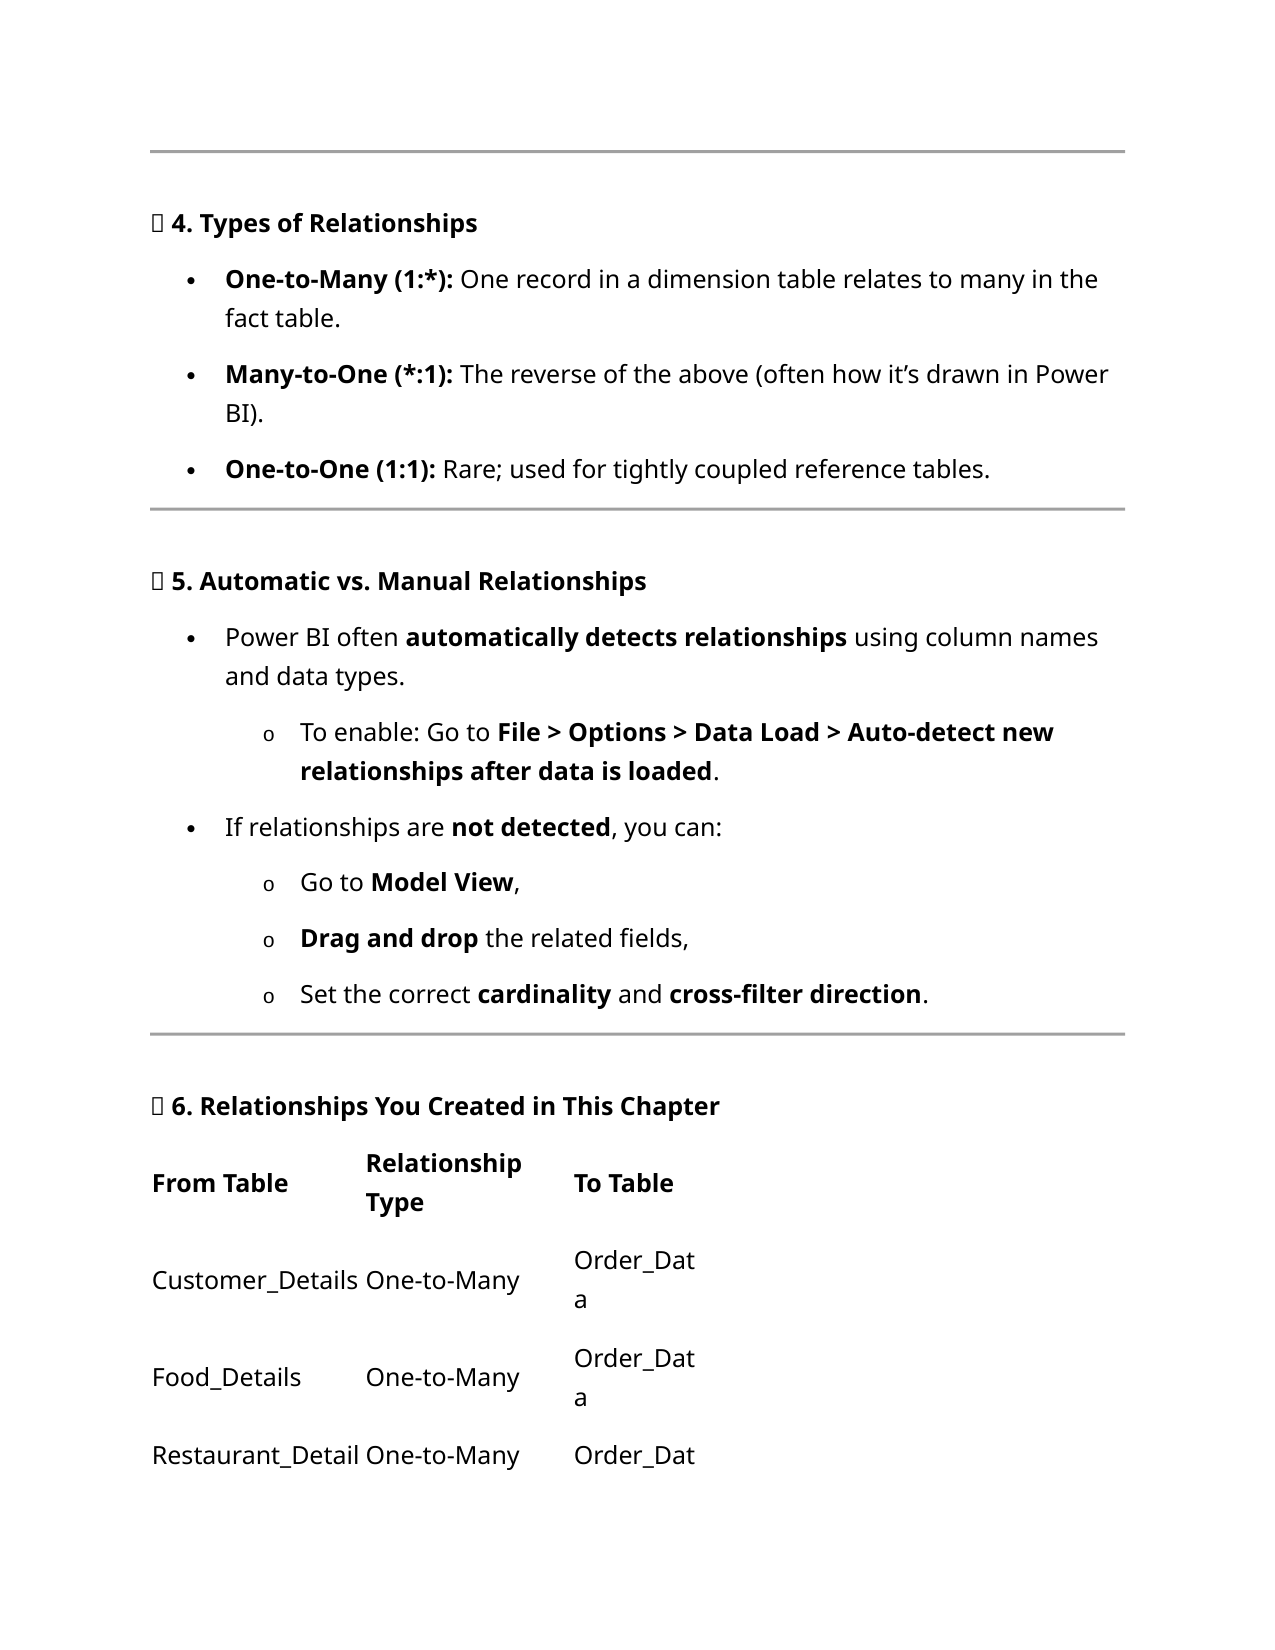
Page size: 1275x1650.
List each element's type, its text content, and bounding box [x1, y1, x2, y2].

list Many-to-One (*:1): The reverse of the above (often how it’s drawn in Power BI). [187, 357, 1125, 430]
text 🔹 4. Types of Relationships [150, 206, 1125, 240]
list One-to-One (1:1): Rare; used for tightly coupled reference tables. [187, 452, 1125, 486]
list Drag and drop the related fields, [262, 921, 1125, 955]
table_header Relationship Type [364, 1144, 572, 1241]
table_cell One-to-Many [364, 1436, 572, 1494]
table_cell Order_Data [572, 1436, 705, 1494]
table_cell One-to-Many [364, 1241, 572, 1339]
list Power BI often automatically detects relationships using column names and data types. [187, 619, 1125, 692]
table_cell Order_Data [572, 1339, 705, 1436]
table_cell Food_Details [150, 1339, 364, 1436]
table_header To Table [572, 1144, 705, 1241]
table_cell Customer_Details [150, 1241, 364, 1339]
text 🔹 5. Automatic vs. Manual Relationships [150, 563, 1125, 597]
list If relationships are not detected, you can: [187, 809, 1125, 843]
table_cell Restaurant_Details [150, 1436, 364, 1494]
list Set the correct cardinality and cross-filter direction. [262, 977, 1125, 1011]
text 🔹 6. Relationships You Created in This Chapter [150, 1088, 1125, 1122]
list One-to-Many (1:*): One record in a dimension table relates to many in the fact table. [187, 262, 1125, 335]
table_cell Order_Data [572, 1241, 705, 1339]
table_header From Table [150, 1144, 364, 1241]
list Go to Model View, [262, 865, 1125, 899]
list To enable: Go to File > Options > Data Load > Auto-detect new relationships after data is loaded. [262, 714, 1125, 787]
table_cell One-to-Many [364, 1339, 572, 1436]
